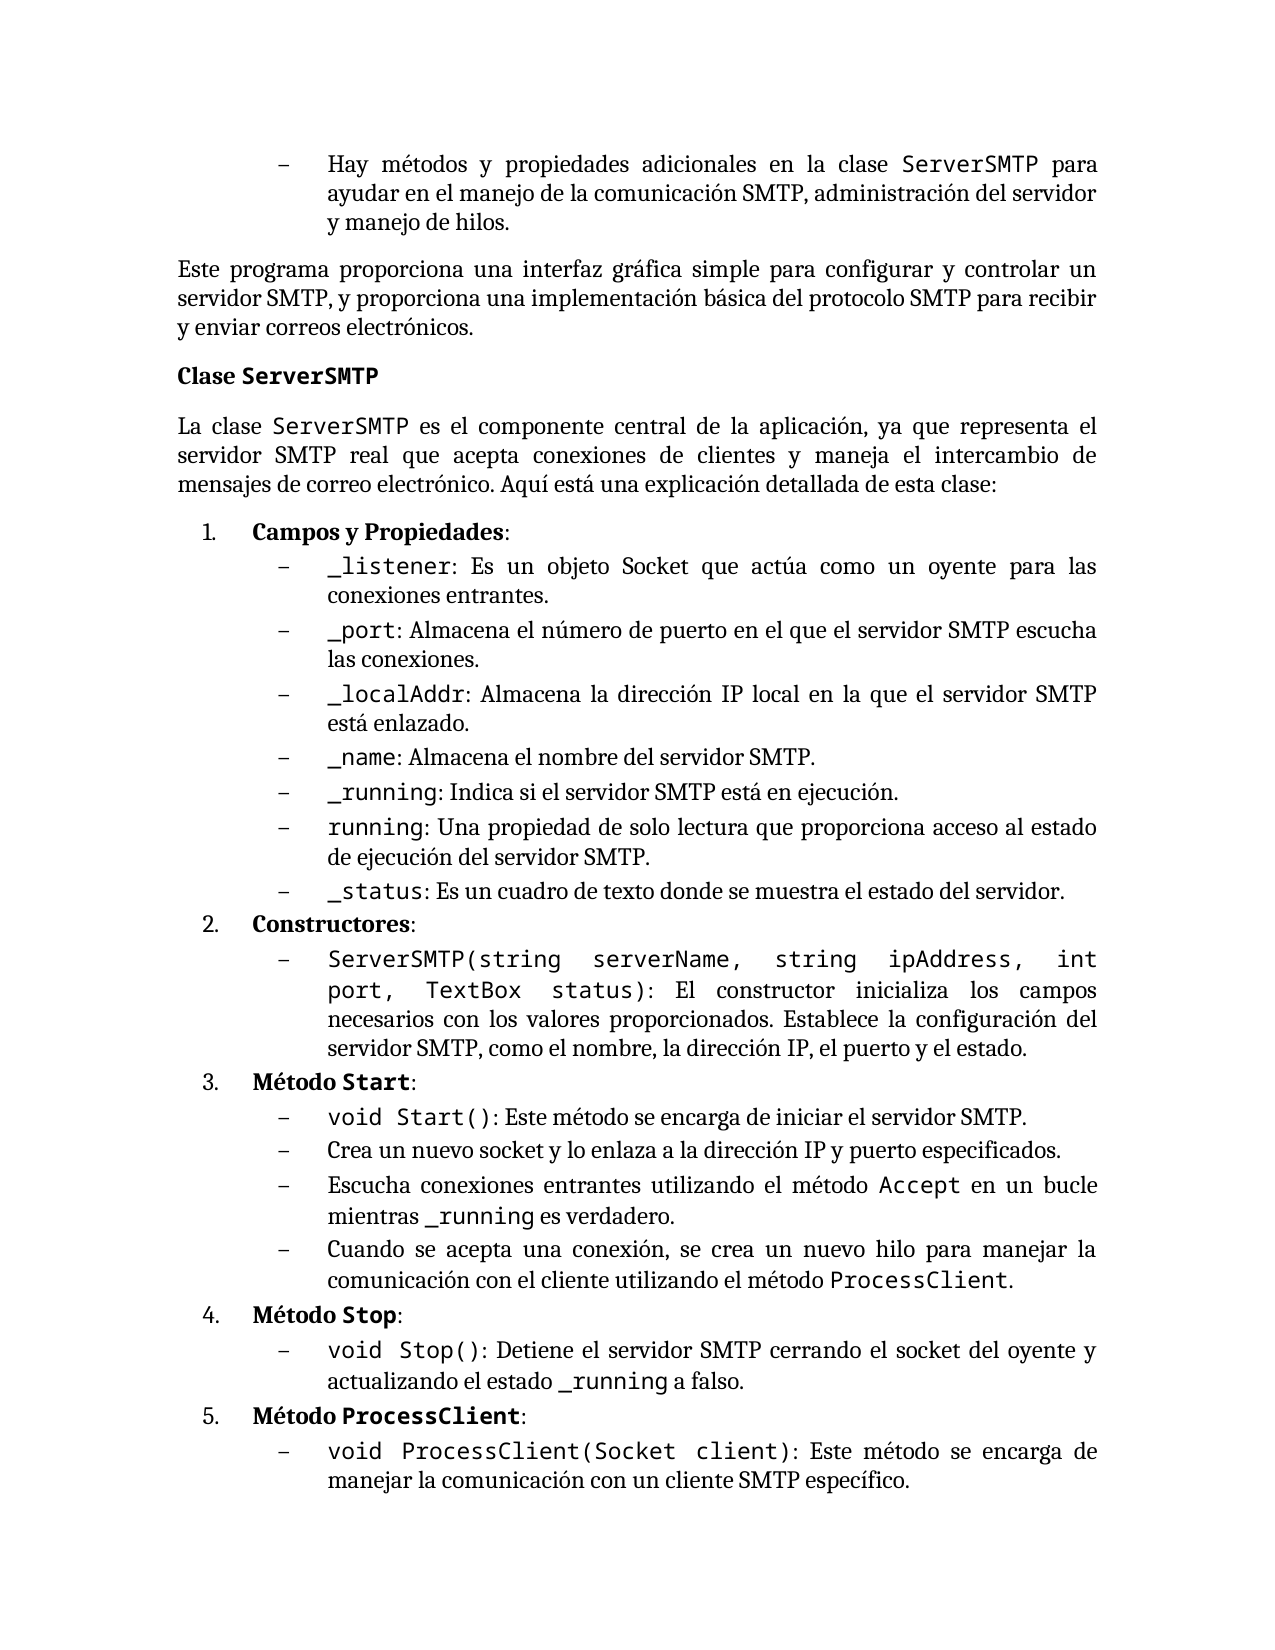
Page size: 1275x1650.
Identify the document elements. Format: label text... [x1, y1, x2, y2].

text La clase ServerSMTP es el componente central de la aplicación, ya que representa el servidor SMTP real que acepta conexiones de clientes y maneja el intercambio de mensajes de correo electrónico. Aquí está una explicación detallada de esta clase: [177, 410, 1098, 499]
text Este programa proporciona una interfaz gráfica simple para configurar y controlar un servidor SMTP, y proporciona una implementación básica del protocolo SMTP para recibir y enviar correos electrónicos. [177, 255, 1098, 341]
list Método Start: [202, 1066, 1098, 1098]
list _listener: Es un objeto Socket que actúa como un oyente para las conexiones entrantes. [277, 550, 1098, 610]
list _running: Indica si el servidor SMTP está en ejecución. [277, 776, 1098, 808]
list _port: Almacena el número de puerto en el que el servidor SMTP escucha las conexiones. [277, 614, 1098, 674]
list void Stop(): Detiene el servidor SMTP cerrando el socket del oyente y actualizando el estado _running a falso. [277, 1334, 1098, 1396]
list Método ProcessClient: [202, 1400, 1098, 1431]
list _status: Es un cuadro de texto donde se muestra el estado del servidor. [277, 875, 1098, 906]
list void ProcessClient(Socket client): Este método se encarga de manejar la comunicación con un cliente SMTP específico. [277, 1435, 1098, 1495]
list Hay métodos y propiedades adicionales en la clase ServerSMTP para ayudar en el manejo de la comunicación SMTP, administración del servidor y manejo de hilos. [277, 148, 1098, 236]
list Escucha conexiones entrantes utilizando el método Accept en un bucle mientras _running es verdadero. [277, 1169, 1098, 1231]
list Cuando se acepta una conexión, se crea un nuevo hilo para manejar la comunicación con el cliente utilizando el método ProcessClient. [277, 1235, 1098, 1295]
list Campos y Propiedades: [202, 518, 1098, 546]
text Clase ServerSMTP [177, 360, 1098, 391]
list running: Una propiedad de solo lectura que proporciona acceso al estado de ejecución del servidor SMTP. [277, 811, 1098, 871]
list void Start(): Este método se encarga de iniciar el servidor SMTP. [277, 1101, 1098, 1133]
list ServerSMTP(string serverName, string ipAddress, int port, TextBox status): El constructor inicializa los campos necesarios con los valores proporcionados. Establece la configuración del servidor SMTP, como el nombre, la dirección IP, el puerto y el estado. [277, 943, 1098, 1063]
list Crea un nuevo socket y lo enlaza a la dirección IP y puerto especificados. [277, 1136, 1098, 1165]
list _name: Almacena el nombre del servidor SMTP. [277, 741, 1098, 773]
list Constructores: [202, 910, 1098, 939]
list Método Stop: [202, 1299, 1098, 1330]
list _localAddr: Almacena la dirección IP local en la que el servidor SMTP está enlazado. [277, 678, 1098, 738]
